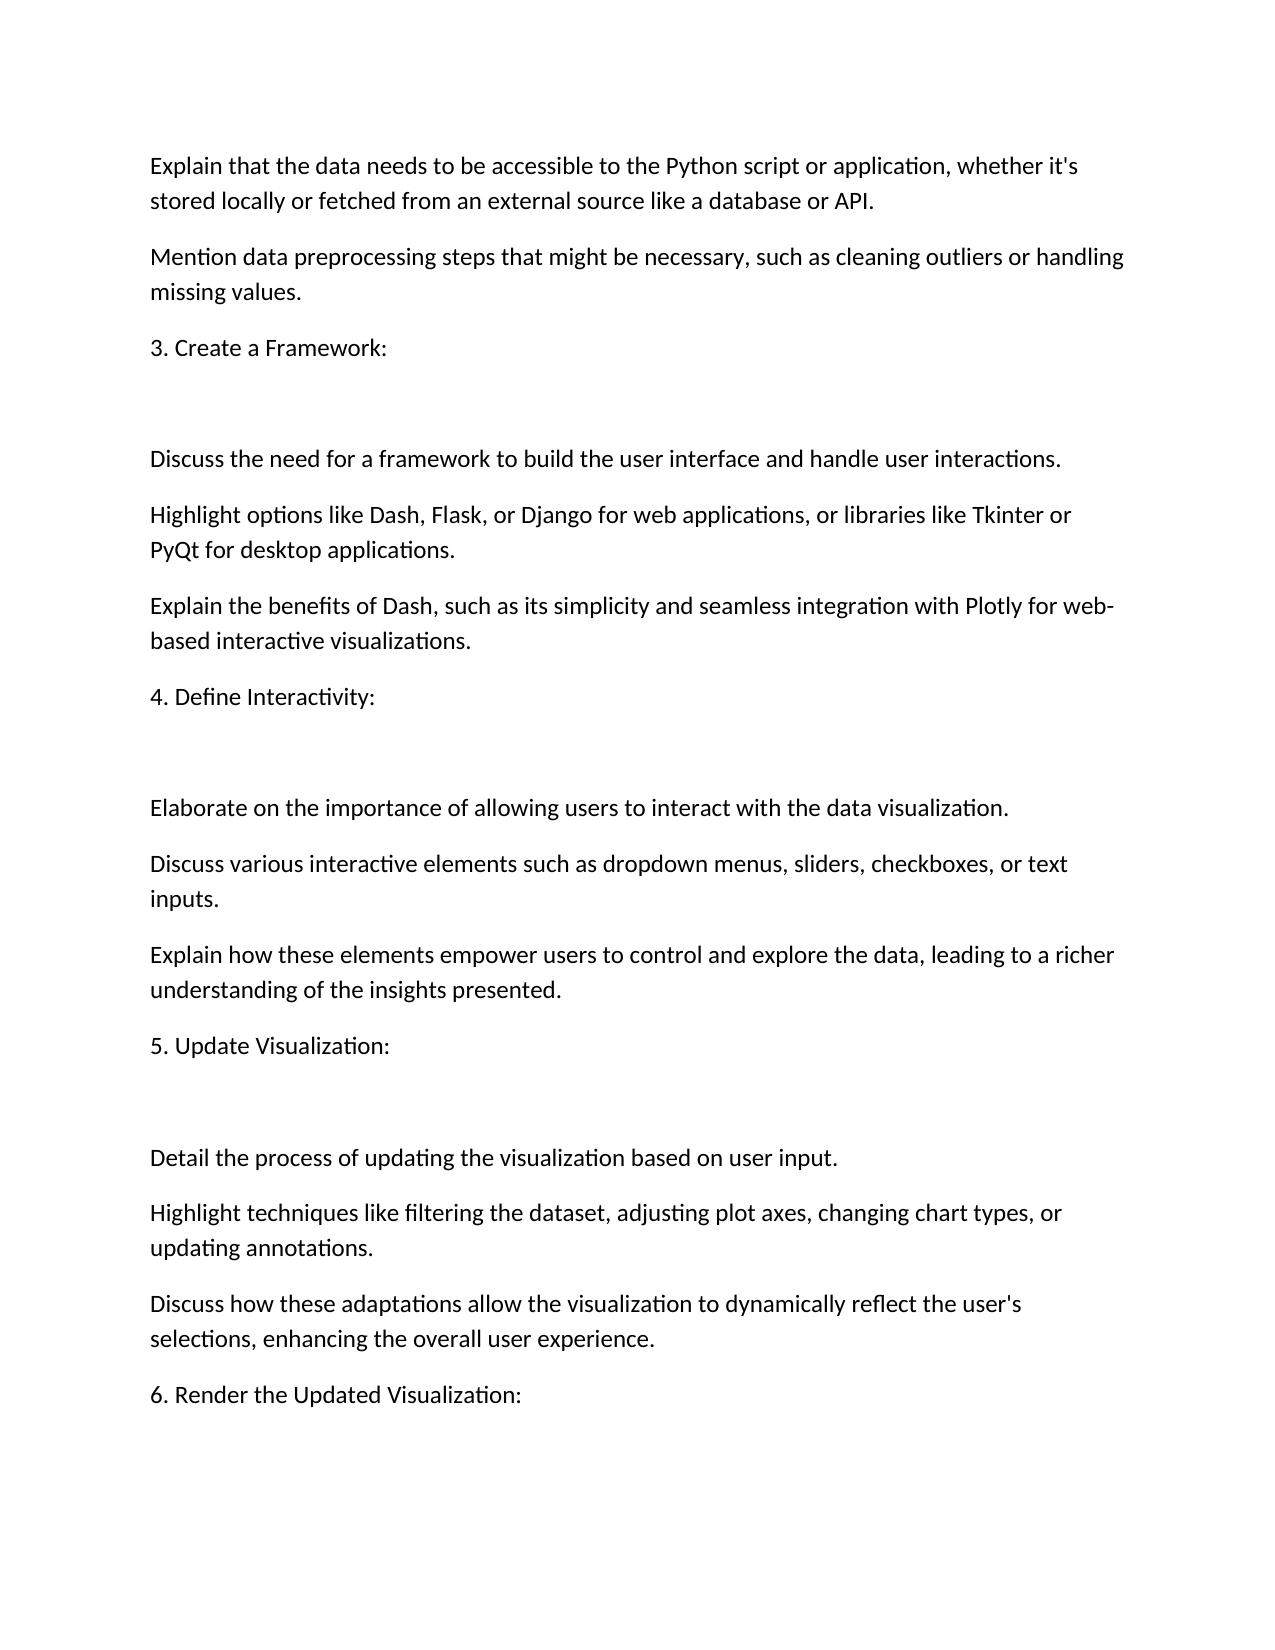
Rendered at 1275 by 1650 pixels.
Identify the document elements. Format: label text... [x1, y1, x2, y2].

text 4. Define Interactivity: [150, 681, 1125, 711]
text Highlight techniques like filtering the dataset, adjusting plot axes, changing chart types, or updating annotations. [150, 1197, 1125, 1263]
text 6. Render the Updated Visualization: [150, 1379, 1125, 1410]
text Explain the benefits of Dash, such as its simplicity and seamless integration with Plotly for web-based interactive visualizations. [150, 590, 1125, 656]
text Explain that the data needs to be accessible to the Python script or application, whether it's stored locally or fetched from an external source like a database or API. [150, 150, 1125, 216]
text 3. Create a Framework: [150, 332, 1125, 362]
text Detail the process of updating the visualization based on user input. [150, 1142, 1125, 1172]
text Discuss various interactive elements such as dropdown menus, sliders, checkboxes, or text inputs. [150, 848, 1125, 914]
text Discuss how these adaptations allow the visualization to dynamically reflect the user's selections, enhancing the overall user experience. [150, 1288, 1125, 1354]
text 5. Update Visualization: [150, 1030, 1125, 1061]
text Mention data preprocessing steps that might be necessary, such as cleaning outliers or handling missing values. [150, 241, 1125, 306]
text Elaborate on the importance of allowing users to interact with the data visualization. [150, 792, 1125, 823]
text Discuss the need for a framework to build the user interface and handle user interactions. [150, 443, 1125, 474]
text Highlight options like Dash, Flask, or Django for web applications, or libraries like Tkinter or PyQt for desktop applications. [150, 499, 1125, 565]
text Explain how these elements empower users to control and explore the data, leading to a richer understanding of the insights presented. [150, 939, 1125, 1005]
